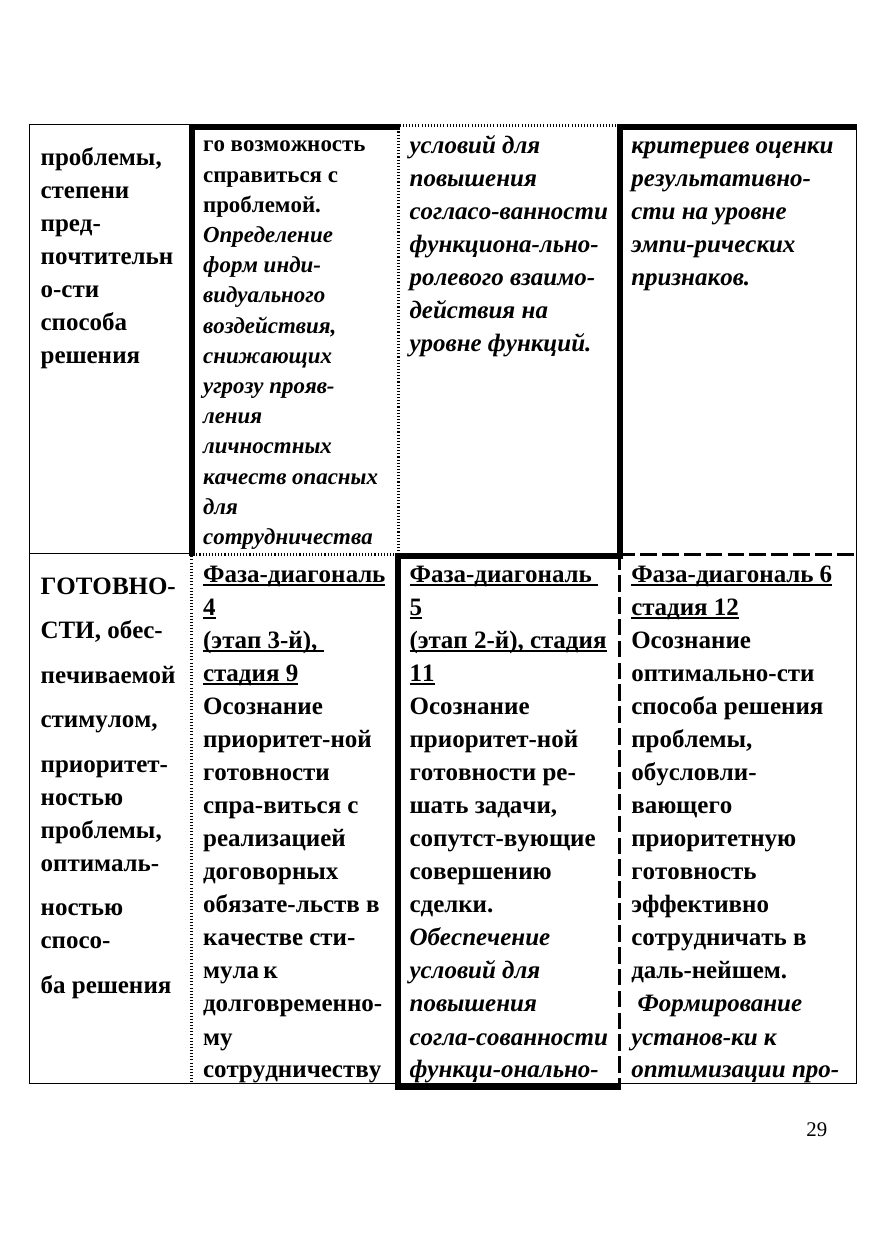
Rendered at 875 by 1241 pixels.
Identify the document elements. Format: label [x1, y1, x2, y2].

table_cell [0, 123, 874, 1089]
